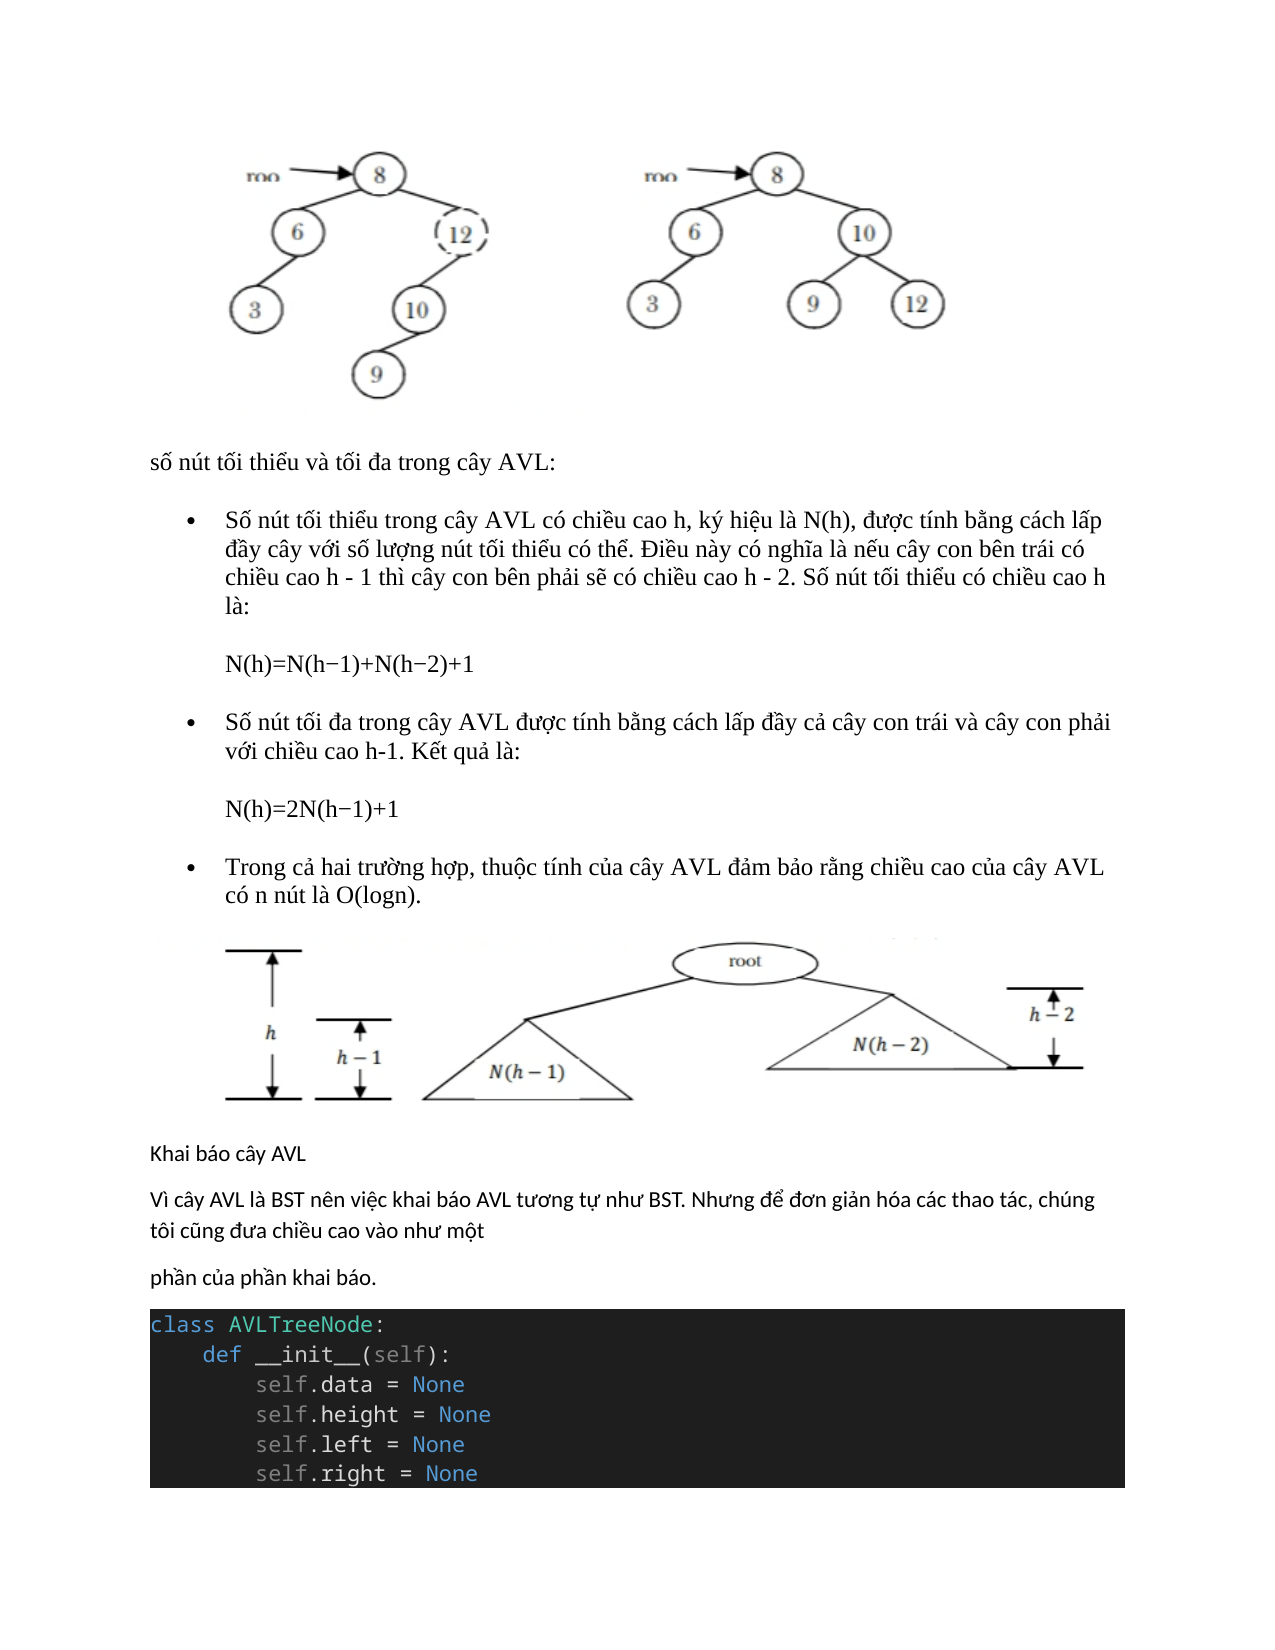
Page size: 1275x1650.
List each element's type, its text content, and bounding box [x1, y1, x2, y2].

text self.height = None [150, 1399, 1125, 1429]
text N(h)=2N(h−1)+1 [225, 794, 1125, 822]
text self.data = None [150, 1369, 1125, 1399]
list Số nút tối đa trong cây AVL được tính bằng cách lấp đầy cả cây con trái và cây con phải với chiều cao h-1. Kết quả là: [187, 707, 1125, 764]
picture [150, 938, 1125, 1120]
picture [150, 150, 1058, 416]
text số nút tối thiểu và tối đa trong cây AVL: [150, 447, 1125, 476]
text N(h)=N(h−1)+N(h−2)+1 [225, 649, 1125, 678]
text def __init__(self): [150, 1339, 1125, 1369]
text class AVLTreeNode: [150, 1309, 1125, 1339]
text Khai báo cây AVL [150, 1139, 1125, 1167]
list Trong cả hai trường hợp, thuộc tính của cây AVL đảm bảo rằng chiều cao của cây AVL có n nút là O(logn). [187, 852, 1125, 909]
text self.right = None [150, 1458, 1125, 1488]
text Vì cây AVL là BST nên việc khai báo AVL tương tự như BST. Nhưng để đơn giản hóa các thao tác, chúng tôi cũng đưa chiều cao vào như một [150, 1186, 1125, 1244]
text phần của phần khai báo. [150, 1263, 1125, 1291]
text self.left = None [150, 1429, 1125, 1458]
list Số nút tối thiểu trong cây AVL có chiều cao h, ký hiệu là N(h), được tính bằng cách lấp đầy cây với số lượng nút tối thiểu có thể. Điều này có nghĩa là nếu cây con bên trái có chiều cao h - 1 thì cây con bên phải sẽ có chiều cao h - 2. Số nút tối thiểu có chiều cao h là: [187, 505, 1125, 620]
